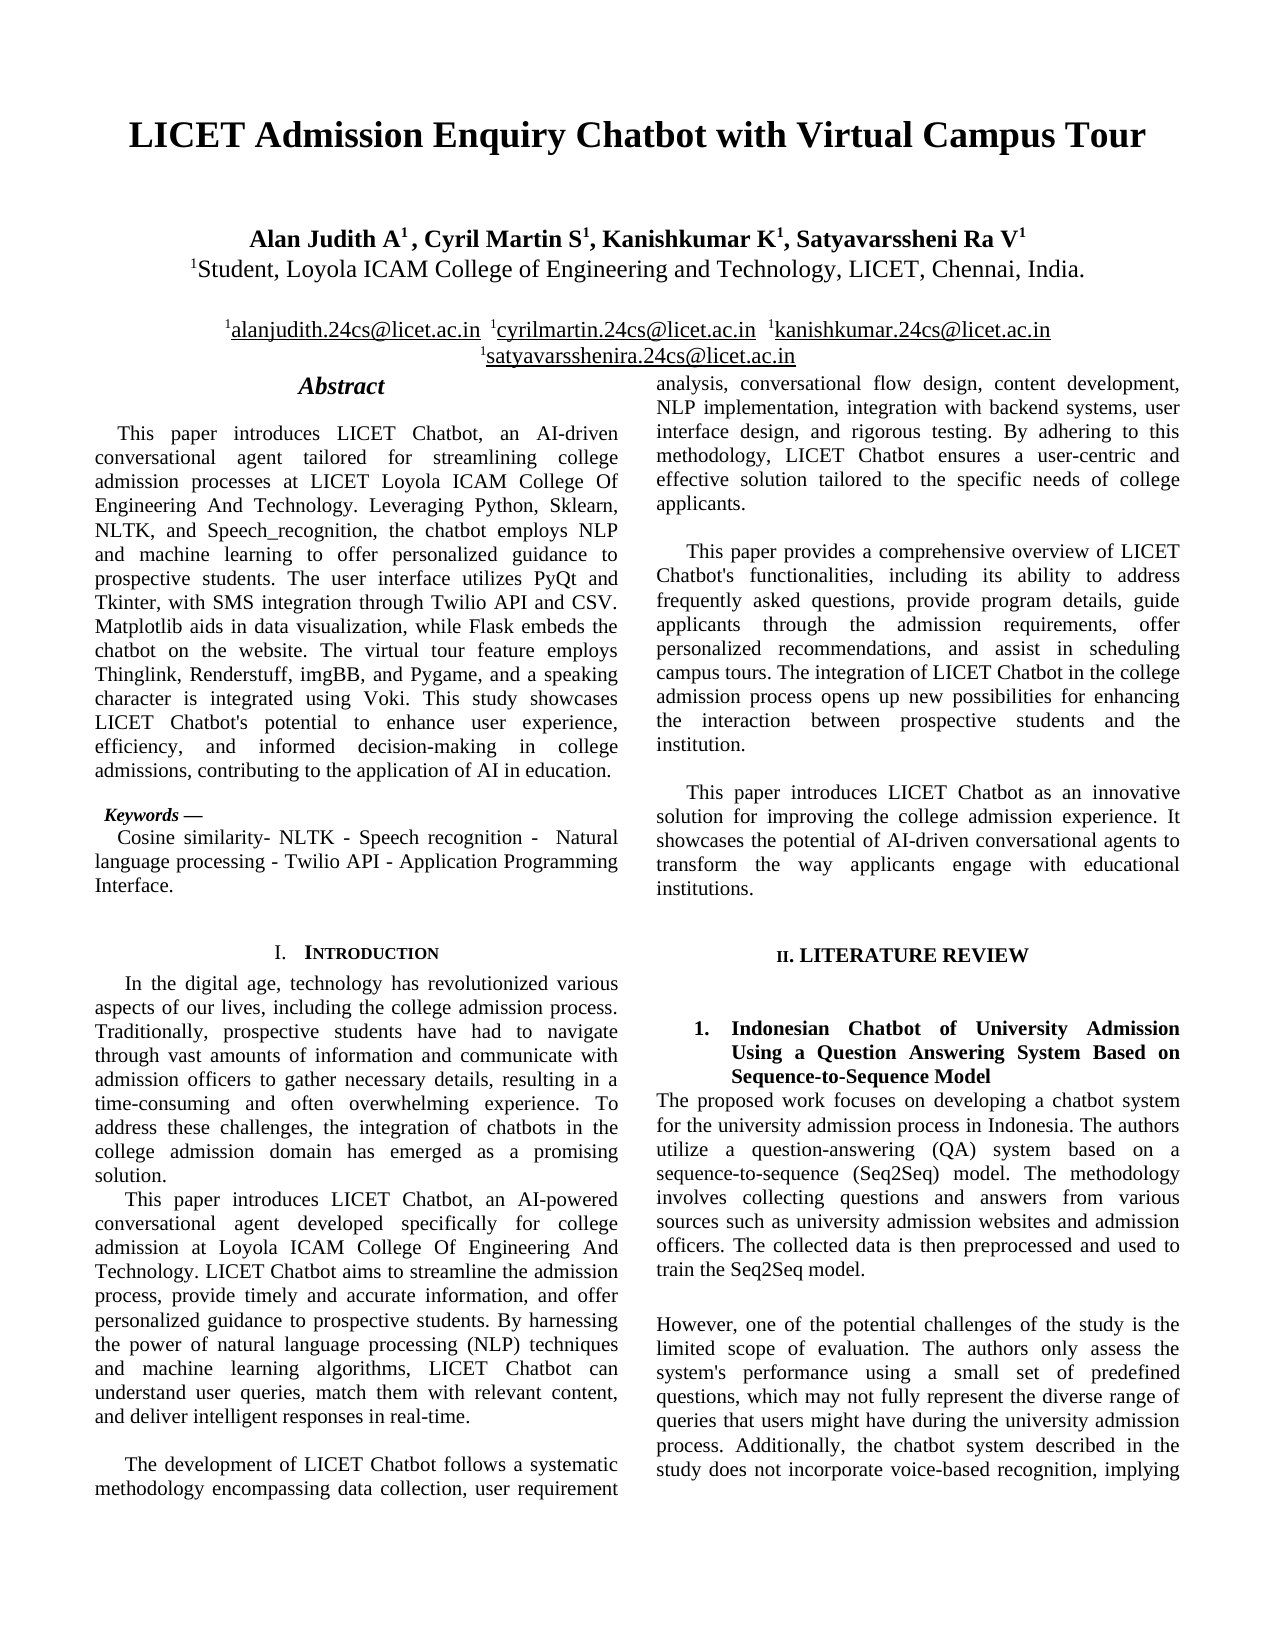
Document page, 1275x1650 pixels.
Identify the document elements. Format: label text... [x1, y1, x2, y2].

text This paper provides a comprehensive overview of LICET Chatbot's functionalities, including its ability to address frequently asked questions, provide program details, guide applicants through the admission requirements, offer personalized recommendations, and assist in scheduling campus tours. The integration of LICET Chatbot in the college admission process opens up new possibilities for enhancing the interaction between prospective students and the institution. [656, 539, 1181, 756]
text LICET Admission Enquiry Chatbot with Virtual Campus Tour [94, 112, 1181, 155]
text The development of LICET Chatbot follows a systematic methodology encompassing data collection, user requirement analysis, conversational flow design, content development, NLP implementation, integration with backend systems, user interface design, and rigorous testing. By adhering to this methodology, LICET Chatbot ensures a user-centric and effective solution tailored to the specific needs of college applicants. [94, 1452, 619, 1500]
text The development of LICET Chatbot follows a systematic methodology encompassing data collection, user requirement analysis, conversational flow design, content development, NLP implementation, integration with backend systems, user interface design, and rigorous testing. By adhering to this methodology, LICET Chatbot ensures a user-centric and effective solution tailored to the specific needs of college applicants. [656, 371, 1181, 515]
text 1Student, Loyola ICAM College of Engineering and Technology, LICET, Chennai, India. [94, 254, 1181, 283]
text Keywords — [94, 804, 619, 825]
text Cosine similarity- NLTK - Speech recognition - Natural language processing - Twilio API - Application Programming Interface. [94, 825, 619, 897]
text This paper introduces LICET Chatbot, an AI-powered conversational agent developed specifically for college admission at Loyola ICAM College Of Engineering And Technology. LICET Chatbot aims to streamline the admission process, provide timely and accurate information, and offer personalized guidance to prospective students. By harnessing the power of natural language processing (NLP) techniques and machine learning algorithms, LICET Chatbot can understand user queries, match them with relevant content, and deliver intelligent responses in real-time. [94, 1187, 619, 1428]
text Alan Judith A1 , Cyril Martin S1, Kanishkumar K1, Satyavarssheni Ra V1 [94, 224, 1181, 252]
list Indonesian Chatbot of University Admission Using a Question Answering System Based on Sequence-to-Sequence Model [694, 1016, 1181, 1088]
text ii. LITERATURE REVIEW [656, 943, 1181, 967]
text This paper introduces LICET Chatbot as an innovative solution for improving the college admission experience. It showcases the potential of AI-driven conversational agents to transform the way applicants engage with educational institutions. [656, 780, 1181, 900]
list Introduction [94, 940, 619, 964]
text The proposed work focuses on developing a chatbot system for the university admission process in Indonesia. The authors utilize a question-answering (QA) system based on a sequence-to-sequence (Seq2Seq) model. The methodology involves collecting questions and answers from various sources such as university admission websites and admission officers. The collected data is then preprocessed and used to train the Seq2Seq model. [656, 1088, 1181, 1281]
text Abstract [94, 371, 619, 400]
text This paper introduces LICET Chatbot, an AI-driven conversational agent tailored for streamlining college admission processes at LICET Loyola ICAM College Of Engineering And Technology. Leveraging Python, Sklearn, NLTK, and Speech_recognition, the chatbot employs NLP and machine learning to offer personalized guidance to prospective students. The user interface utilizes PyQt and Tkinter, with SMS integration through Twilio API and CSV. Matplotlib aids in data visualization, while Flask embeds the chatbot on the website. The virtual tour feature employs Thinglink, Renderstuff, imgBB, and Pygame, and a speaking character is integrated using Voki. This study showcases LICET Chatbot's potential to enhance user experience, efficiency, and informed decision-making in college admissions, contributing to the application of AI in education. [94, 421, 619, 782]
text 1alanjudith.24cs@licet.ac.in 1cyrilmartin.24cs@licet.ac.in 1kanishkumar.24cs@licet.ac.in 1satyavarsshenira.24cs@licet.ac.in [94, 316, 1181, 369]
text In the digital age, technology has revolutionized various aspects of our lives, including the college admission process. Traditionally, prospective students have had to navigate through vast amounts of information and communicate with admission officers to gather necessary details, resulting in a time-consuming and often overwhelming experience. To address these challenges, the integration of chatbots in the college admission domain has emerged as a promising solution. [94, 971, 619, 1187]
